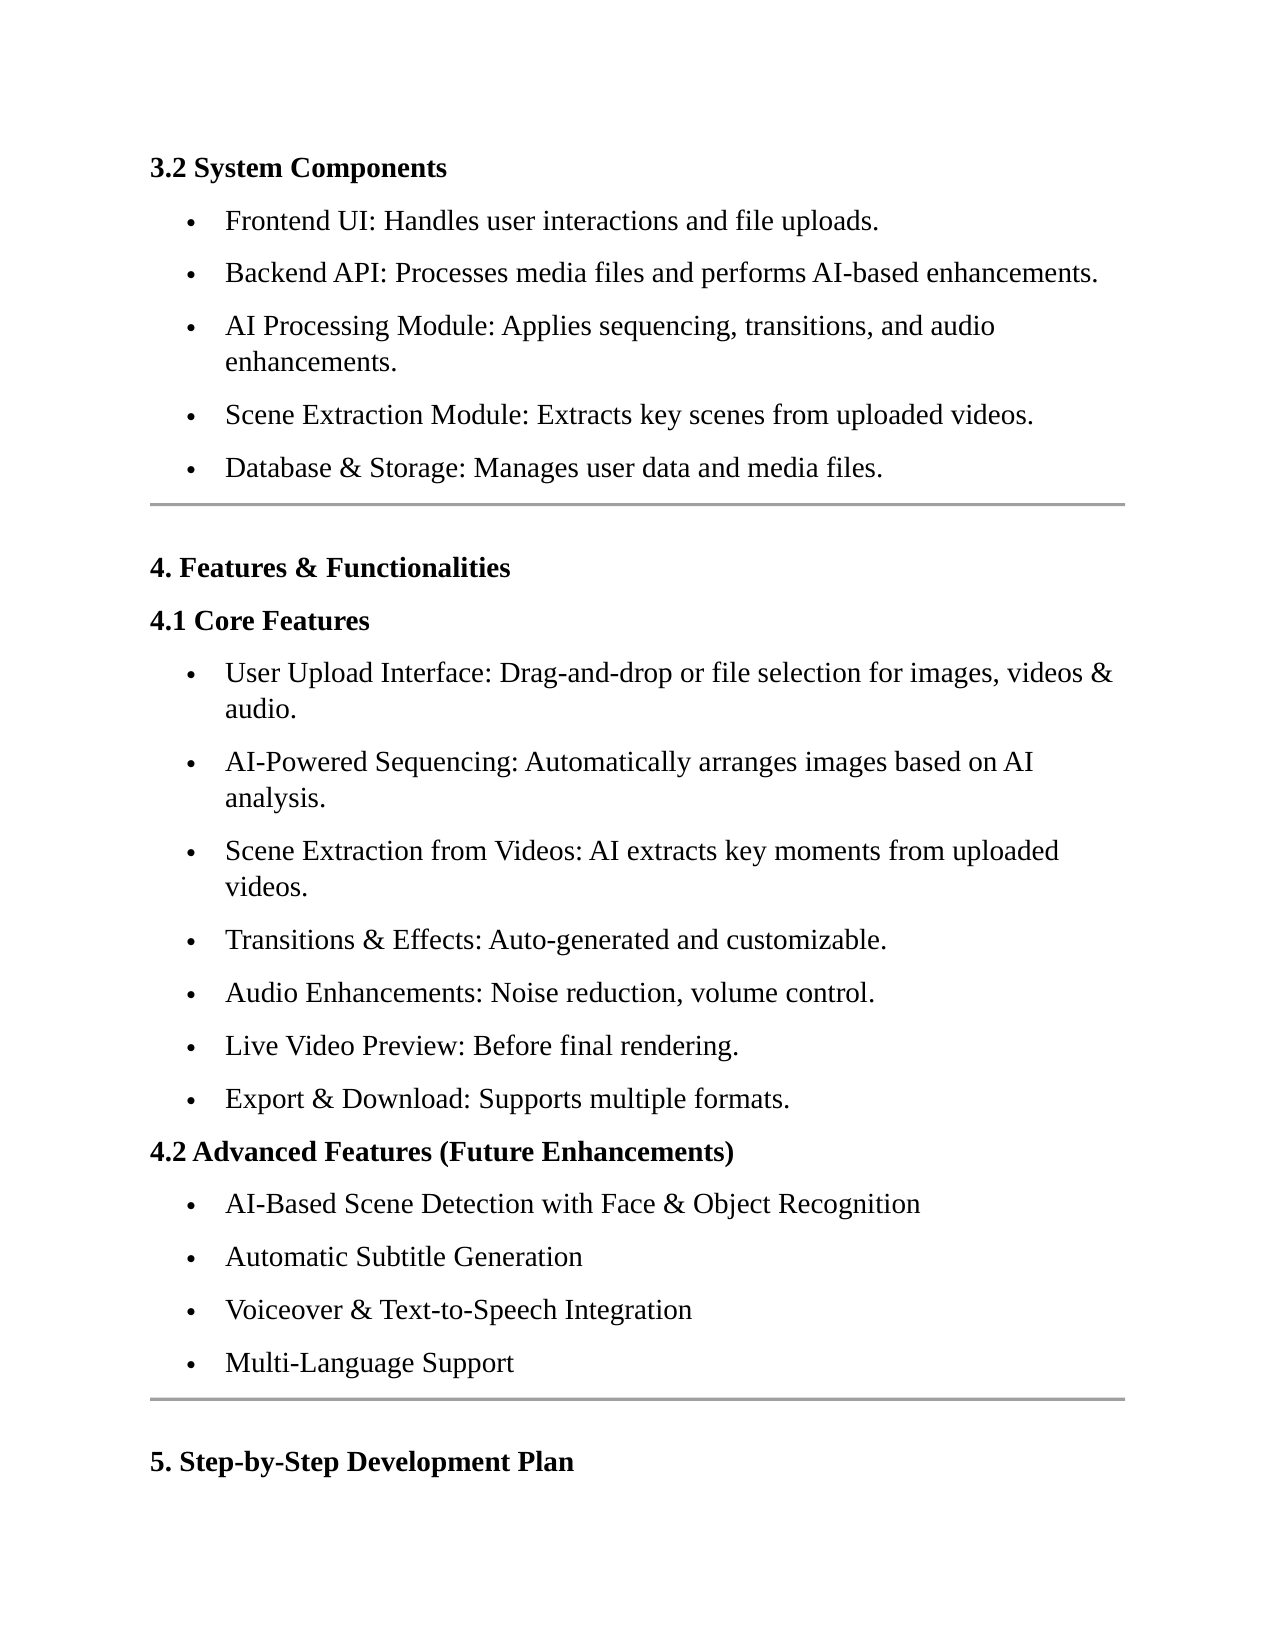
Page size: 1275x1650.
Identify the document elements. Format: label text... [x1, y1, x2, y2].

text 4. Features & Functionalities [150, 550, 1125, 583]
text 3.2 System Components [150, 150, 1125, 183]
list Frontend UI: Handles user interactions and file uploads. [187, 203, 1125, 236]
text 4.2 Advanced Features (Future Enhancements) [150, 1134, 1125, 1167]
text 4.1 Core Features [150, 603, 1125, 636]
list Audio Enhancements: Noise reduction, volume control. [187, 975, 1125, 1009]
text 5. Step-by-Step Development Plan [150, 1444, 1125, 1478]
list Scene Extraction Module: Extracts key scenes from uploaded videos. [187, 397, 1125, 431]
list Export & Download: Supports multiple formats. [187, 1081, 1125, 1114]
list Transitions & Effects: Auto-generated and customizable. [187, 922, 1125, 956]
list Backend API: Processes media files and performs AI-based enhancements. [187, 256, 1125, 289]
list Live Video Preview: Before final rendering. [187, 1028, 1125, 1062]
list Automatic Subtitle Generation [187, 1239, 1125, 1273]
list Voiceover & Text-to-Speech Integration [187, 1292, 1125, 1326]
list Multi-Language Support [187, 1345, 1125, 1378]
list Scene Extraction from Videos: AI extracts key moments from uploaded videos. [187, 833, 1125, 903]
list AI Processing Module: Applies sequencing, transitions, and audio enhancements. [187, 308, 1125, 378]
list AI-Powered Sequencing: Automatically arranges images based on AI analysis. [187, 744, 1125, 814]
list User Upload Interface: Drag-and-drop or file selection for images, videos & audio. [187, 656, 1125, 725]
list Database & Storage: Manages user data and media files. [187, 450, 1125, 484]
list AI-Based Scene Detection with Face & Object Recognition [187, 1186, 1125, 1220]
